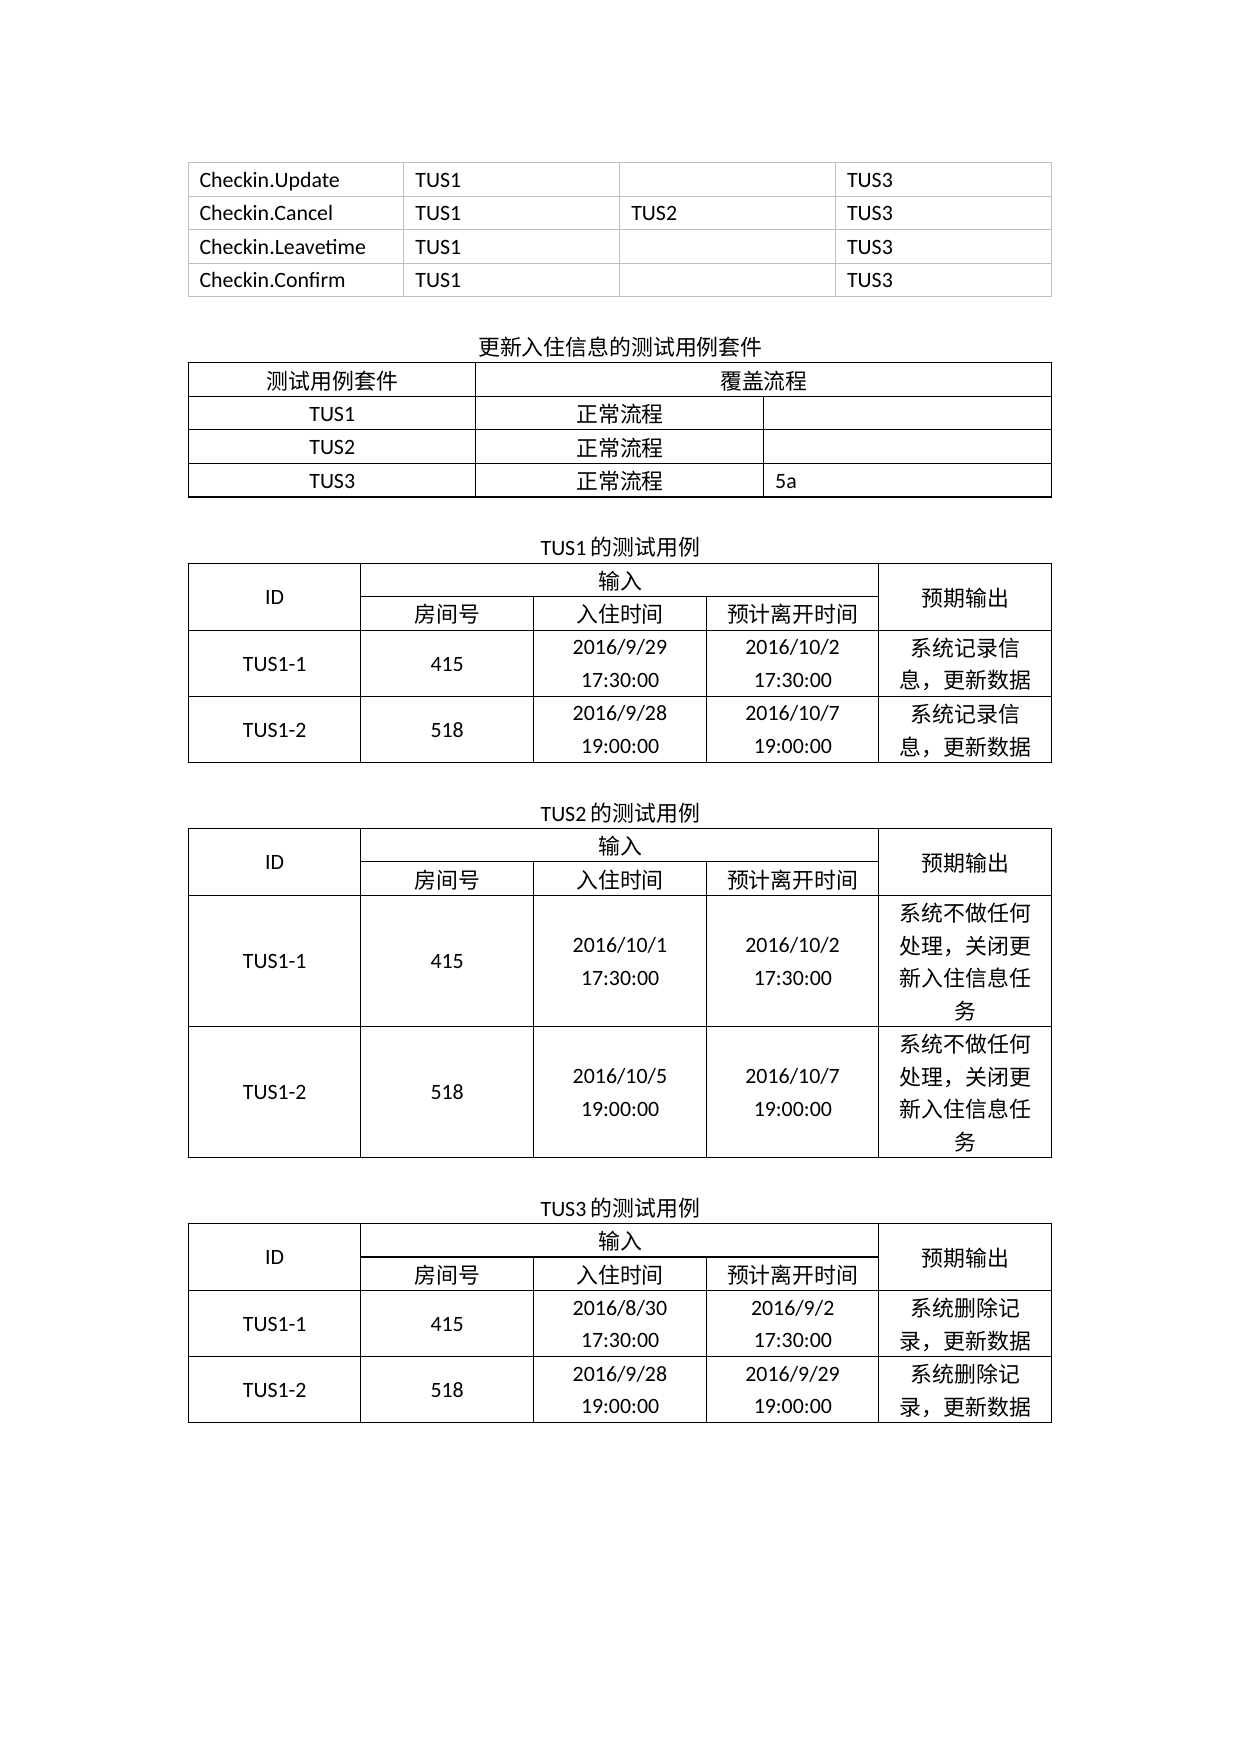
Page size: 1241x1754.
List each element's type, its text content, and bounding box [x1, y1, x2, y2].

table_cell [764, 430, 1051, 463]
table_cell 房间号 [361, 597, 533, 629]
table_cell TUS3 [836, 230, 1051, 263]
table_cell 入住时间 [534, 597, 706, 629]
table_cell [620, 163, 835, 196]
table_cell 2016/9/28 19:00:00 [534, 1357, 706, 1422]
table_cell 正常流程 [476, 397, 763, 429]
text TUS1的测试用例 [187, 530, 1053, 562]
table_header 预期输出 [879, 829, 1051, 895]
table_cell Checkin.Cancel [189, 197, 403, 229]
table_cell 正常流程 [476, 430, 763, 463]
table_cell TUS3 [836, 163, 1051, 196]
table_cell TUS1-2 [189, 1357, 360, 1422]
table_cell TUS2 [620, 197, 835, 229]
table_cell 2016/10/7 19:00:00 [707, 1027, 878, 1157]
text TUS3的测试用例 [187, 1190, 1053, 1223]
table_cell TUS1-1 [189, 1291, 360, 1356]
table_cell 预计离开时间 [707, 1258, 878, 1290]
table_cell 入住时间 [534, 862, 706, 895]
table_cell 415 [361, 896, 533, 1026]
table_cell 系统不做任何处理，关闭更新入住信息任务 [879, 896, 1051, 1026]
table_cell 2016/10/7 19:00:00 [707, 697, 878, 762]
table_cell Checkin.Confirm [189, 264, 403, 296]
table_cell 2016/9/29 17:30:00 [534, 631, 706, 696]
table_cell TUS3 [836, 264, 1051, 296]
table_cell 预计离开时间 [707, 597, 878, 629]
table_cell TUS1 [404, 264, 619, 296]
table_header 预期输出 [879, 1224, 1051, 1290]
table_cell 518 [361, 1027, 533, 1157]
table_cell 415 [361, 631, 533, 696]
table_cell 2016/9/28 19:00:00 [534, 697, 706, 762]
table_header 输入 [361, 1224, 878, 1256]
table_cell 正常流程 [476, 464, 763, 496]
table_cell [764, 397, 1051, 429]
table_cell 2016/10/2 17:30:00 [707, 631, 878, 696]
table_cell 系统删除记录，更新数据 [879, 1357, 1051, 1422]
table_cell [620, 264, 835, 296]
table_cell 415 [361, 1291, 533, 1356]
table_cell TUS1-2 [189, 1027, 360, 1157]
table_cell 系统删除记录，更新数据 [879, 1291, 1051, 1356]
table_cell 2016/10/2 17:30:00 [707, 896, 878, 1026]
table_cell 5a [764, 464, 1051, 496]
table_cell 预计离开时间 [707, 862, 878, 895]
table_header 覆盖流程 [476, 363, 1051, 396]
text TUS2的测试用例 [187, 795, 1053, 828]
table_cell TUS1 [404, 230, 619, 263]
table_header 测试用例套件 [189, 363, 475, 396]
table_header 输入 [361, 829, 878, 861]
table_cell TUS3 [189, 464, 475, 496]
text 更新入住信息的测试用例套件 [187, 330, 1053, 362]
table_header 预期输出 [879, 564, 1051, 629]
table_cell 系统不做任何处理，关闭更新入住信息任务 [879, 1027, 1051, 1157]
table_cell 系统记录信息，更新数据 [879, 697, 1051, 762]
table_cell TUS1 [404, 163, 619, 196]
table_cell 入住时间 [534, 1258, 706, 1290]
table_cell 2016/9/2 17:30:00 [707, 1291, 878, 1356]
table_cell TUS2 [189, 430, 475, 463]
table_cell 2016/9/29 19:00:00 [707, 1357, 878, 1422]
table_header ID [189, 1224, 360, 1290]
table_header ID [189, 564, 360, 629]
table_header 输入 [361, 564, 878, 596]
table_cell TUS1-2 [189, 697, 360, 762]
table_cell 房间号 [361, 1258, 533, 1290]
table_cell Checkin.Update [189, 163, 403, 196]
table_cell [620, 230, 835, 263]
table_cell 房间号 [361, 862, 533, 895]
table_cell 2016/10/5 19:00:00 [534, 1027, 706, 1157]
table_cell TUS1-1 [189, 631, 360, 696]
table_cell Checkin.Leavetime [189, 230, 403, 263]
table_cell 2016/10/1 17:30:00 [534, 896, 706, 1026]
table_cell 518 [361, 697, 533, 762]
table_cell 2016/8/30 17:30:00 [534, 1291, 706, 1356]
table_header ID [189, 829, 360, 895]
table_cell 系统记录信息，更新数据 [879, 631, 1051, 696]
table_cell TUS1 [404, 197, 619, 229]
table_cell 518 [361, 1357, 533, 1422]
table_cell TUS1-1 [189, 896, 360, 1026]
table_cell TUS3 [836, 197, 1051, 229]
table_cell TUS1 [189, 397, 475, 429]
